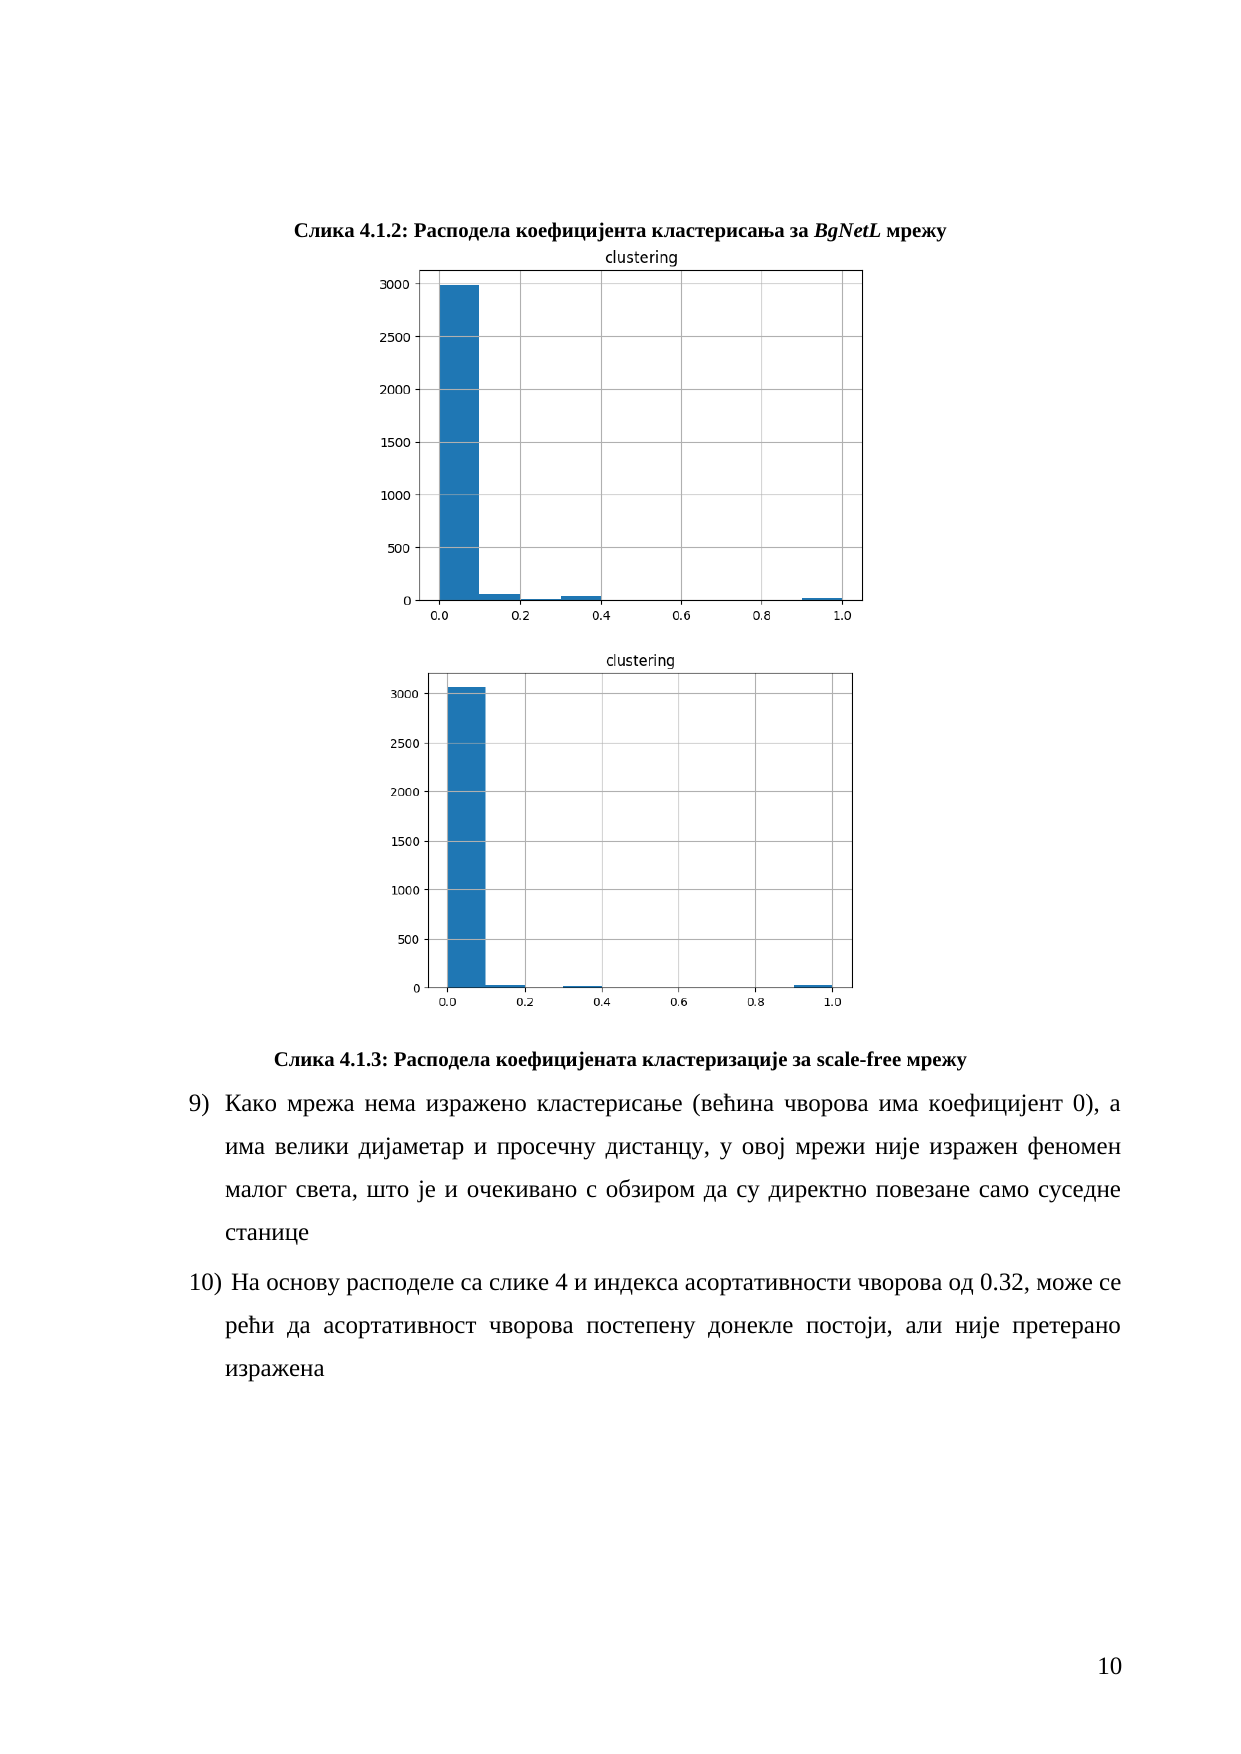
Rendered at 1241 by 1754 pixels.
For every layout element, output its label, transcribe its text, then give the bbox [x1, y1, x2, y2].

text На основу расподеле са слике 4 и индекса асортативности чворова од 0.32, може се рећи да асортативност чворова постепену донекле постоји, али није претерано изражена [189, 1267, 1122, 1382]
text Како мрежа нема изражено кластерисање (већина чворова има коефицијент 0), а има велики дијаметар и просечну дистанцу, у овој мрежи није изражен феномен малог света, што је и очекивано с обзиром да су директно повезане само суседне станице [189, 1088, 1122, 1246]
picture [371, 242, 870, 630]
picture [381, 645, 859, 1016]
text Слика 4.1.3: Расподела коефицијената кластеризације за scale-free мрежу [118, 1047, 1122, 1071]
